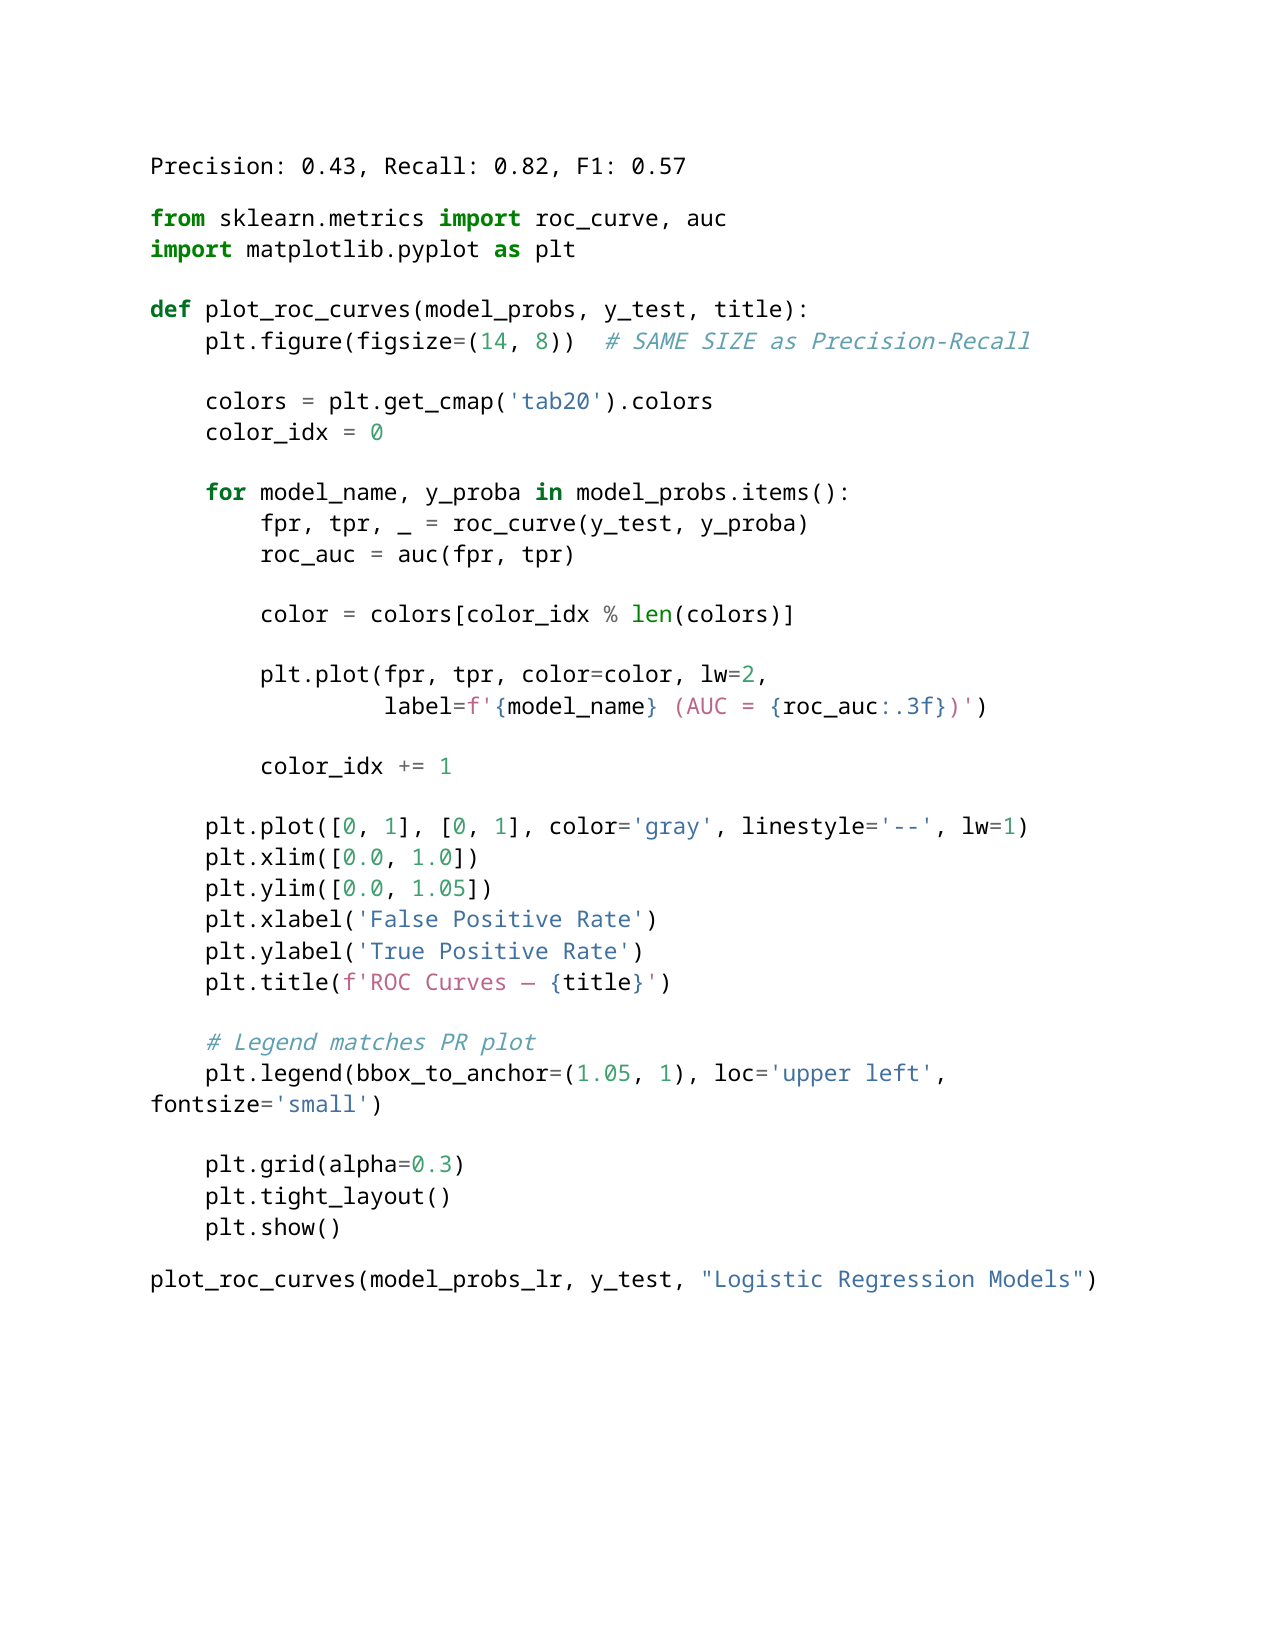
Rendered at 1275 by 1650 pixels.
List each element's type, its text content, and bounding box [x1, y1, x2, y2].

text from sklearn.metrics import roc_curve, auc import matplotlib.pyplot as plt def plot_roc_curves(model_probs, y_test, title): plt.figure(figsize=(14, 8)) # SAME SIZE as Precision-Recall colors = plt.get_cmap('tab20').colors color_idx = 0 for model_name, y_proba in model_probs.items(): fpr, tpr, _ = roc_curve(y_test, y_proba) roc_auc = auc(fpr, tpr) color = colors[color_idx % len(colors)] plt.plot(fpr, tpr, color=color, lw=2, label=f'{model_name} (AUC = {roc_auc:.3f})') color_idx += 1 plt.plot([0, 1], [0, 1], color='gray', linestyle='--', lw=1) plt.xlim([0.0, 1.0]) plt.ylim([0.0, 1.05]) plt.xlabel('False Positive Rate') plt.ylabel('True Positive Rate') plt.title(f'ROC Curves — {title}') # Legend matches PR plot plt.legend(bbox_to_anchor=(1.05, 1), loc='upper left', fontsize='small') plt.grid(alpha=0.3) plt.tight_layout() plt.show() [150, 202, 1125, 1242]
text plot_roc_curves(model_probs_lr, y_test, "Logistic Regression Models") [150, 1263, 1125, 1294]
text Precision: 0.43, Recall: 0.82, F1: 0.57 [150, 150, 1125, 181]
